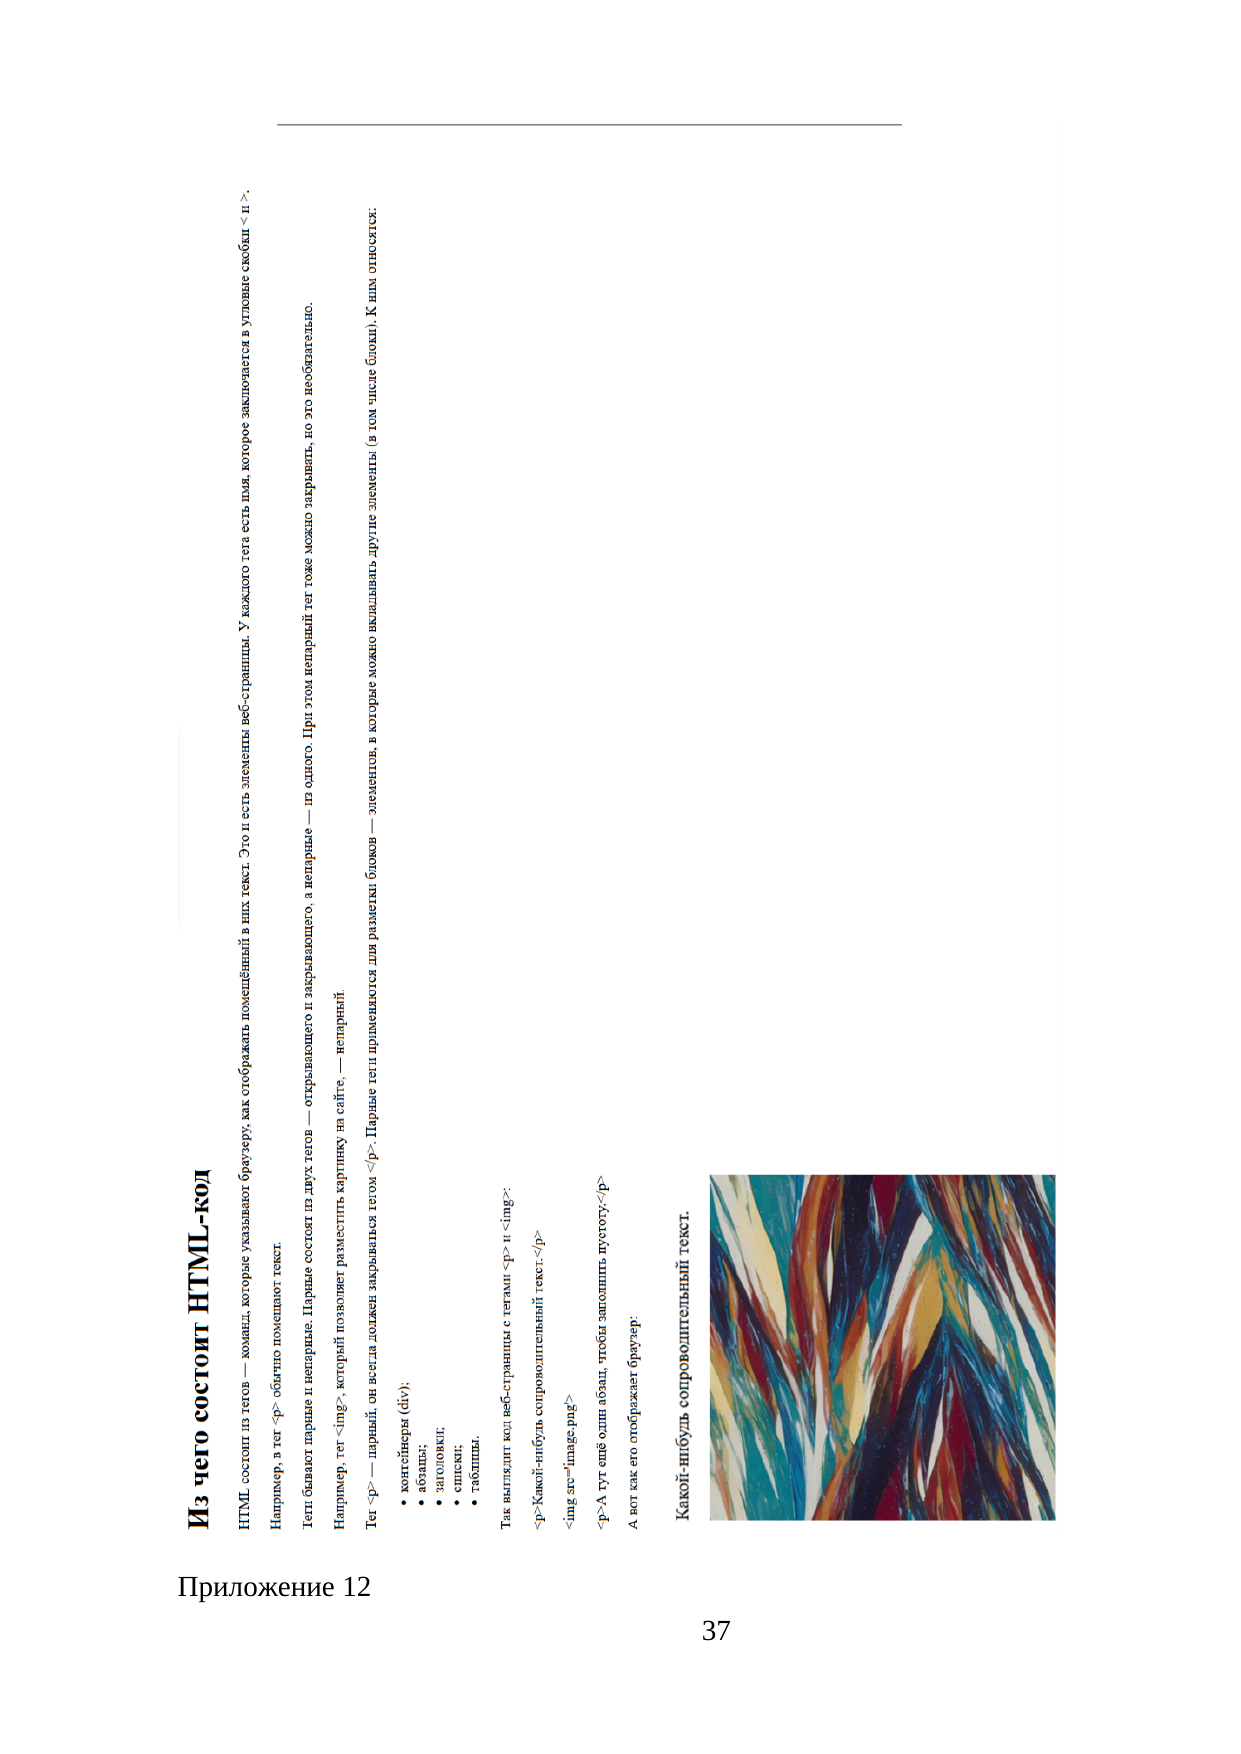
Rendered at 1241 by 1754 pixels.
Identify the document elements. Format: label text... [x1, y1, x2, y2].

text Приложение 12 [177, 1569, 1181, 1602]
picture [179, 122, 1061, 1535]
